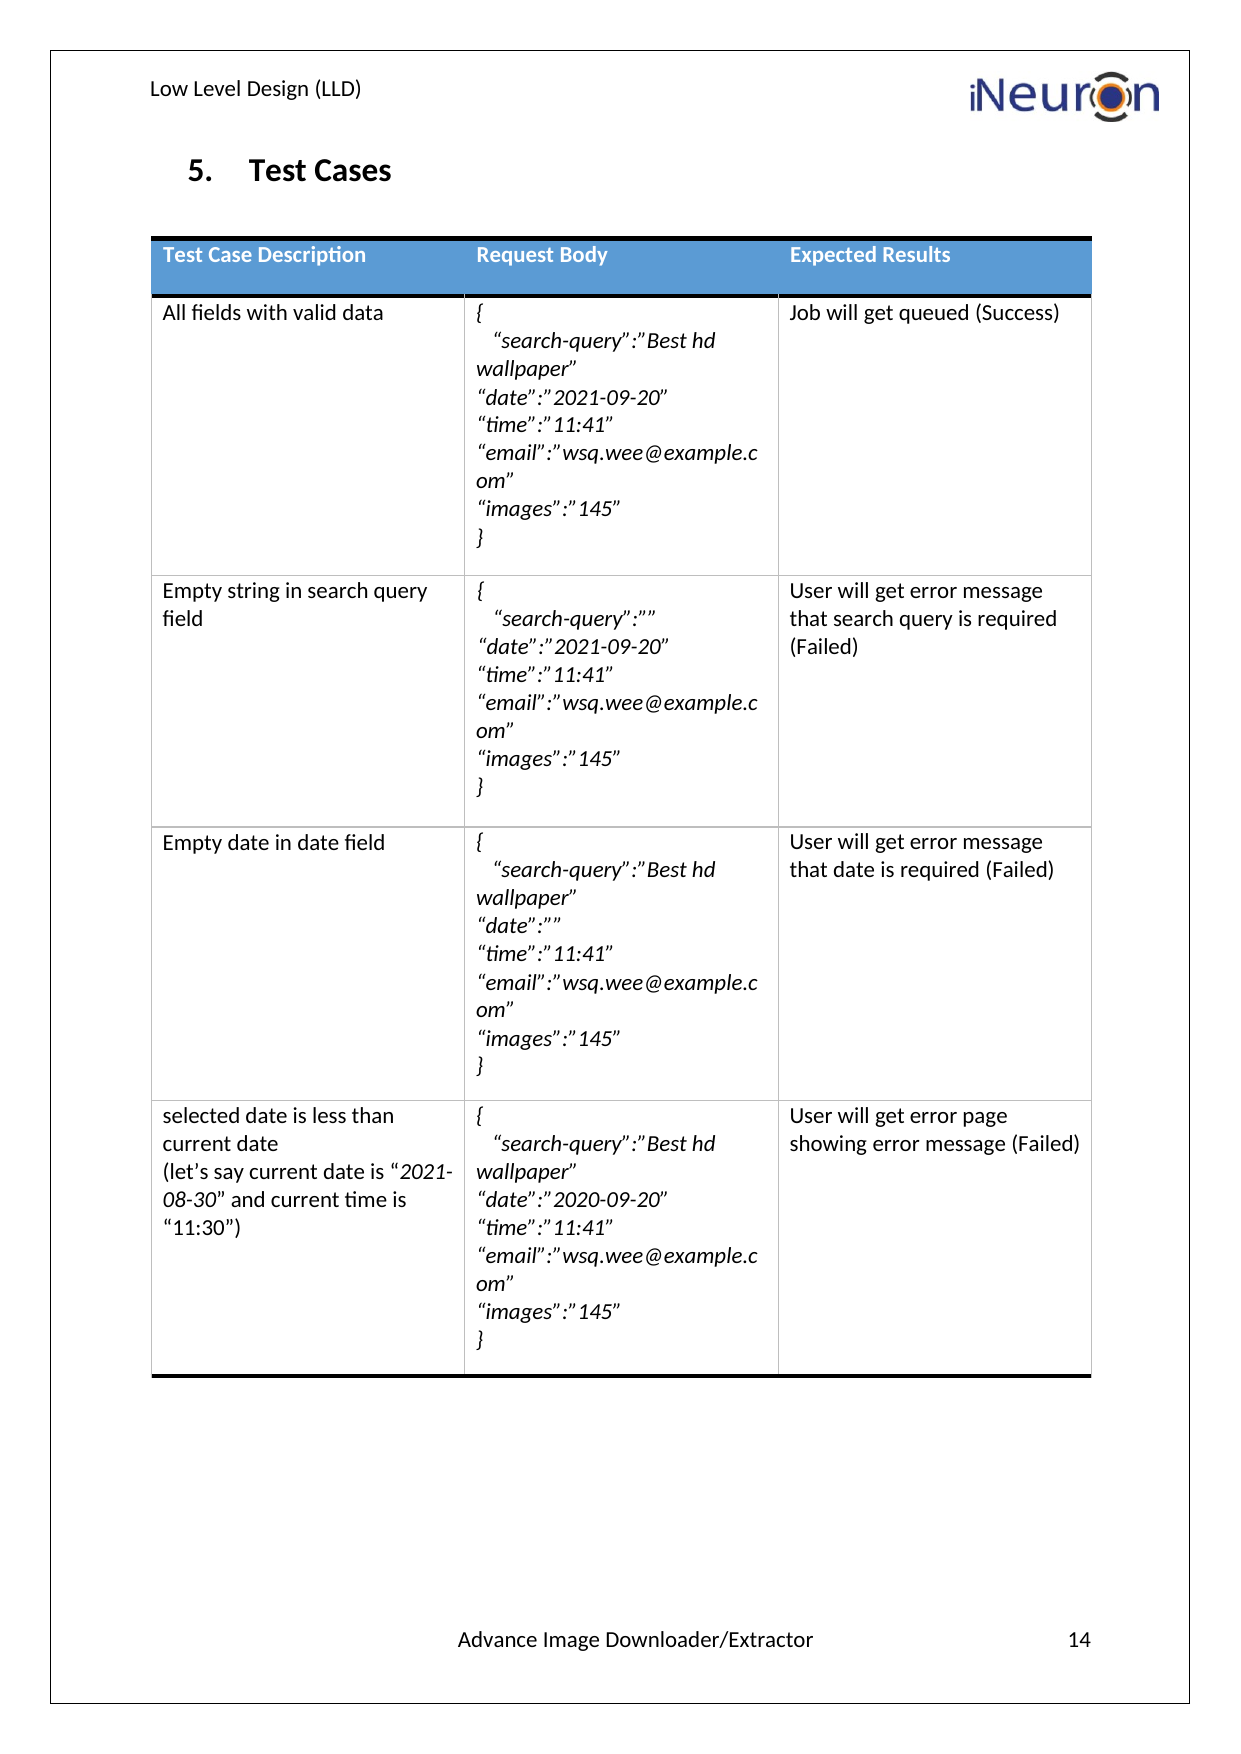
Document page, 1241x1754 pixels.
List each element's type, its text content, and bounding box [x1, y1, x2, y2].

table_cell selected date is less than current date (let’s say current date is “2021- 08-30” and current time is “11:30”) [152, 1101, 464, 1373]
table_cell User will get error page showing error message (Failed) [779, 1101, 1091, 1373]
table_header Request Body [465, 241, 778, 294]
table_cell Empty date in date field [152, 828, 464, 1100]
list Test Cases [187, 149, 1169, 189]
picture [970, 71, 1159, 122]
table_cell Empty string in search query field [152, 576, 464, 826]
table_header Test Case Description [151, 241, 465, 294]
table_cell { “search-query”:”Best hd wallpaper” “date”:”” “time”:”11:41” “email”:”wsq.wee@example.c om” “images”:”145” } [465, 828, 778, 1100]
table_cell Job will get queued (Success) [779, 298, 1091, 575]
table_cell { “search-query”:”Best hd wallpaper” “date”:”2021-09-20” “time”:”11:41” “email”:”wsq.wee@example.c om” “images”:”145” } [465, 298, 778, 575]
table_cell User will get error message that search query is required (Failed) [779, 576, 1091, 826]
table_cell { “search-query”:”Best hd wallpaper” “date”:”2020-09-20” “time”:”11:41” “email”:”wsq.wee@example.c om” “images”:”145” } [465, 1101, 778, 1373]
table_header Expected Results [778, 241, 1092, 294]
table_cell User will get error message that date is required (Failed) [779, 828, 1091, 1100]
table_cell All fields with valid data [152, 298, 464, 575]
table_cell { “search-query”:”” “date”:”2021-09-20” “time”:”11:41” “email”:”wsq.wee@example.c om” “images”:”145” } [465, 576, 778, 826]
